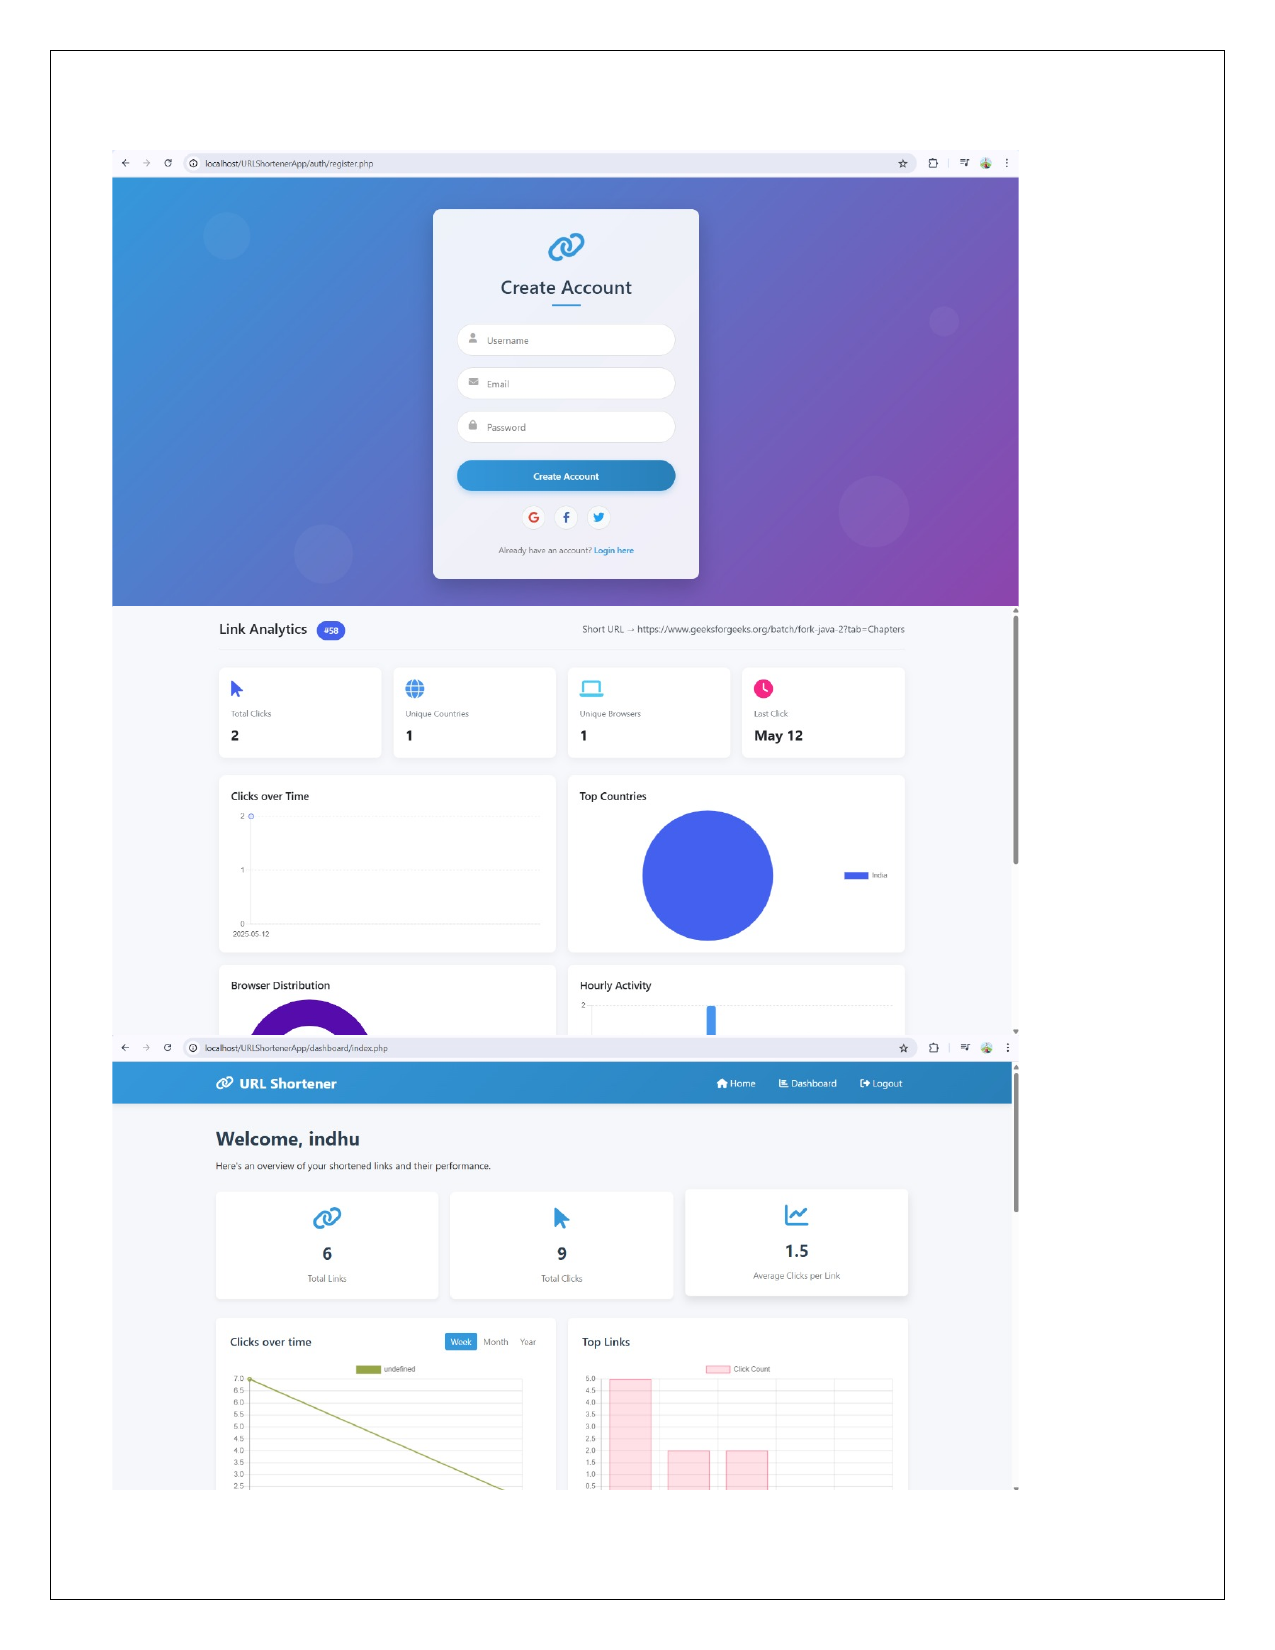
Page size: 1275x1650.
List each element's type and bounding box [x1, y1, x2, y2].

picture [112, 150, 1019, 1490]
